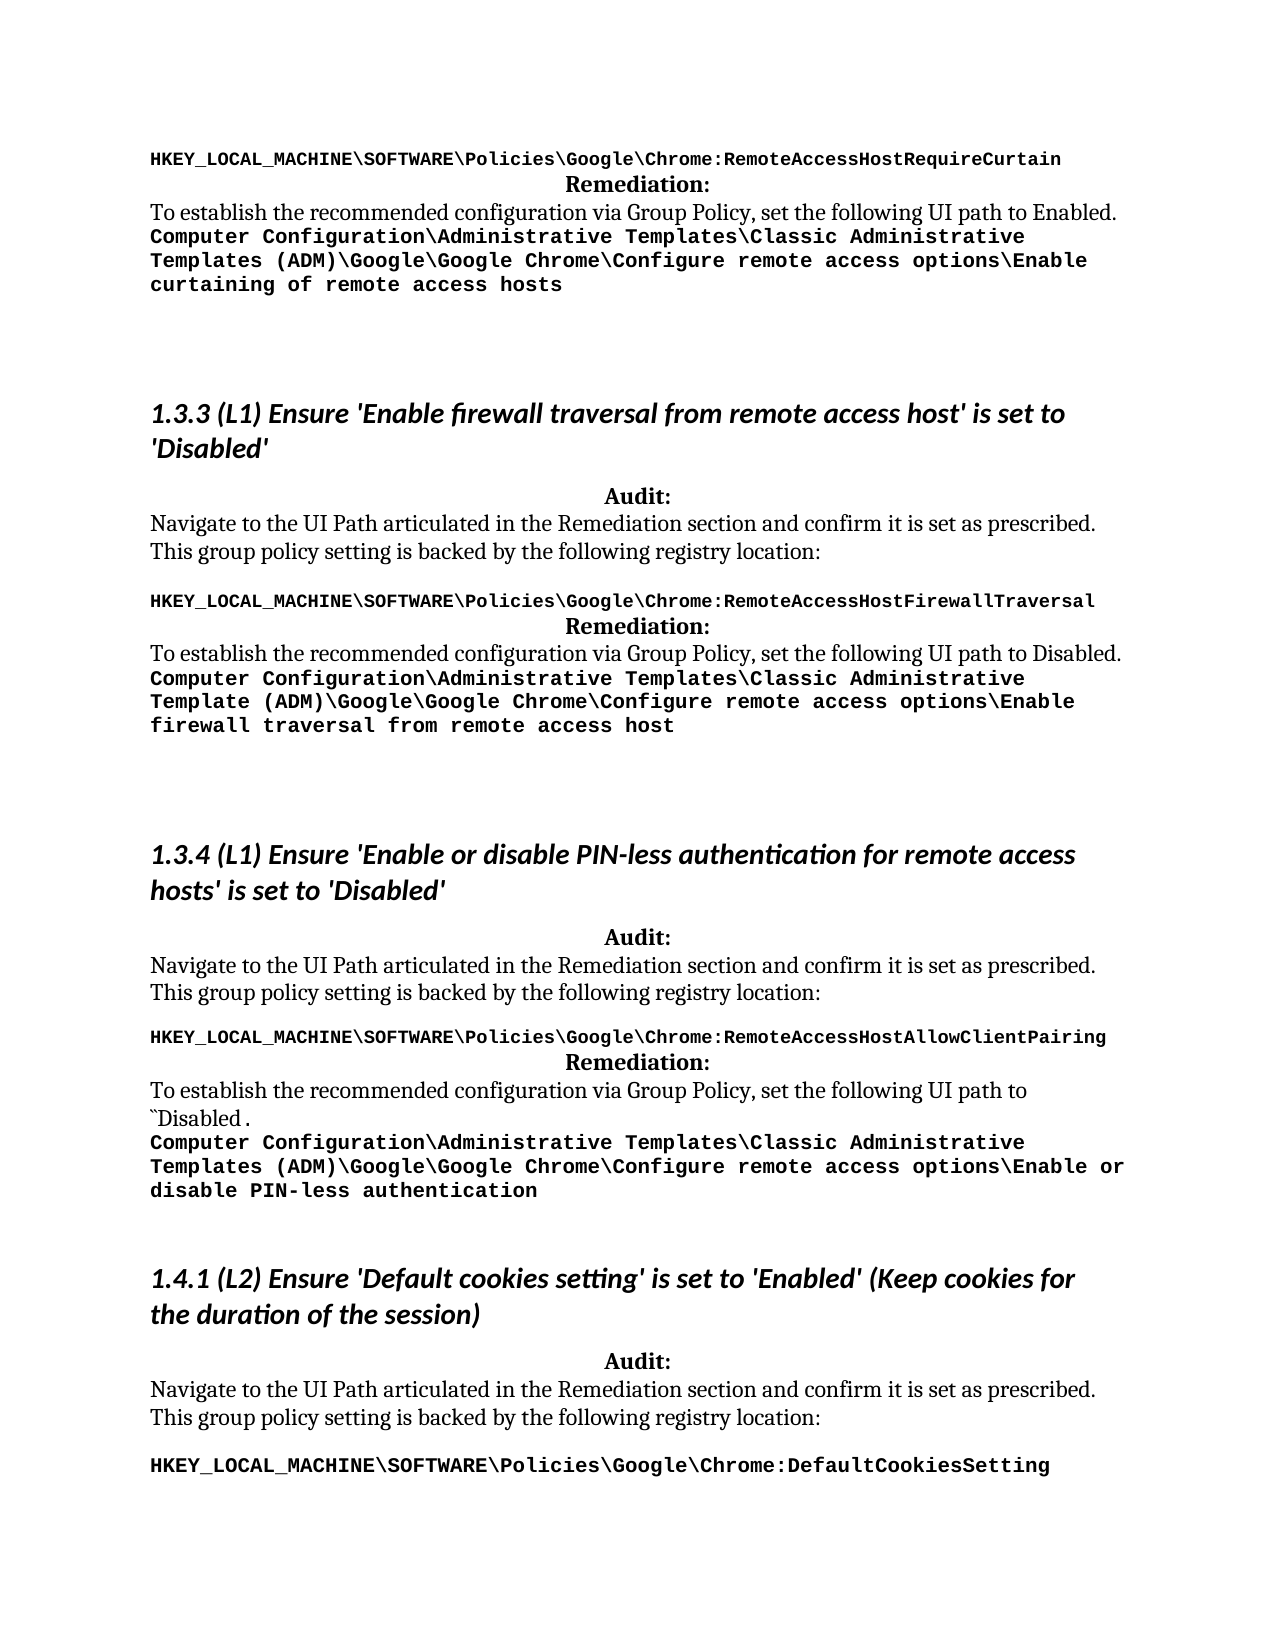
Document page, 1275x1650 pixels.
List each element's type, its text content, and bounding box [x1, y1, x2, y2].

text Computer Configuration\Administrative Templates\Classic Administrative Template (ADM)\Google\Google Chrome\Configure remote access options\Enable firewall traversal from remote access host [150, 668, 1125, 739]
text HKEY_LOCAL_MACHINE\SOFTWARE\Policies\Google\Chrome:RemoteAccessHostAllowClientPairing [150, 1028, 1125, 1049]
text HKEY_LOCAL_MACHINE\SOFTWARE\Policies\Google\Chrome:RemoteAccessHostRequireCurtain [150, 150, 1125, 171]
text 1.4.1 (L2) Ensure 'Default cookies setting' is set to 'Enabled' (Keep cookies for the duration of the session) [150, 1260, 1125, 1331]
text HKEY_LOCAL_MACHINE\SOFTWARE\Policies\Google\Chrome:RemoteAccessHostFirewallTraversal [150, 591, 1125, 613]
text Audit: [150, 924, 1125, 952]
text To establish the recommended configuration via Group Policy, set the following UI path to ``Disabled. [150, 1077, 1125, 1132]
text Remediation: [150, 613, 1125, 640]
text 1.3.3 (L1) Ensure 'Enable firewall traversal from remote access host' is set to 'Disabled' [150, 395, 1125, 466]
text Remediation: [150, 1049, 1125, 1077]
text Remediation: [150, 171, 1125, 199]
text Computer Configuration\Administrative Templates\Classic Administrative Templates (ADM)\Google\Google Chrome\Configure remote access options\Enable curtaining of remote access hosts [150, 226, 1125, 297]
text To establish the recommended configuration via Group Policy, set the following UI path to Enabled. [150, 199, 1125, 226]
text Computer Configuration\Administrative Templates\Classic Administrative Templates (ADM)\Google\Google Chrome\Configure remote access options\Enable or disable PIN-less authentication [150, 1132, 1125, 1203]
text HKEY_LOCAL_MACHINE\SOFTWARE\Policies\Google\Chrome:DefaultCookiesSetting [150, 1454, 1125, 1478]
text Audit: [150, 1348, 1125, 1376]
text Audit: [150, 483, 1125, 510]
text To establish the recommended configuration via Group Policy, set the following UI path to Disabled. [150, 640, 1125, 668]
text 1.3.4 (L1) Ensure 'Enable or disable PIN-less authentication for remote access hosts' is set to 'Disabled' [150, 836, 1125, 907]
